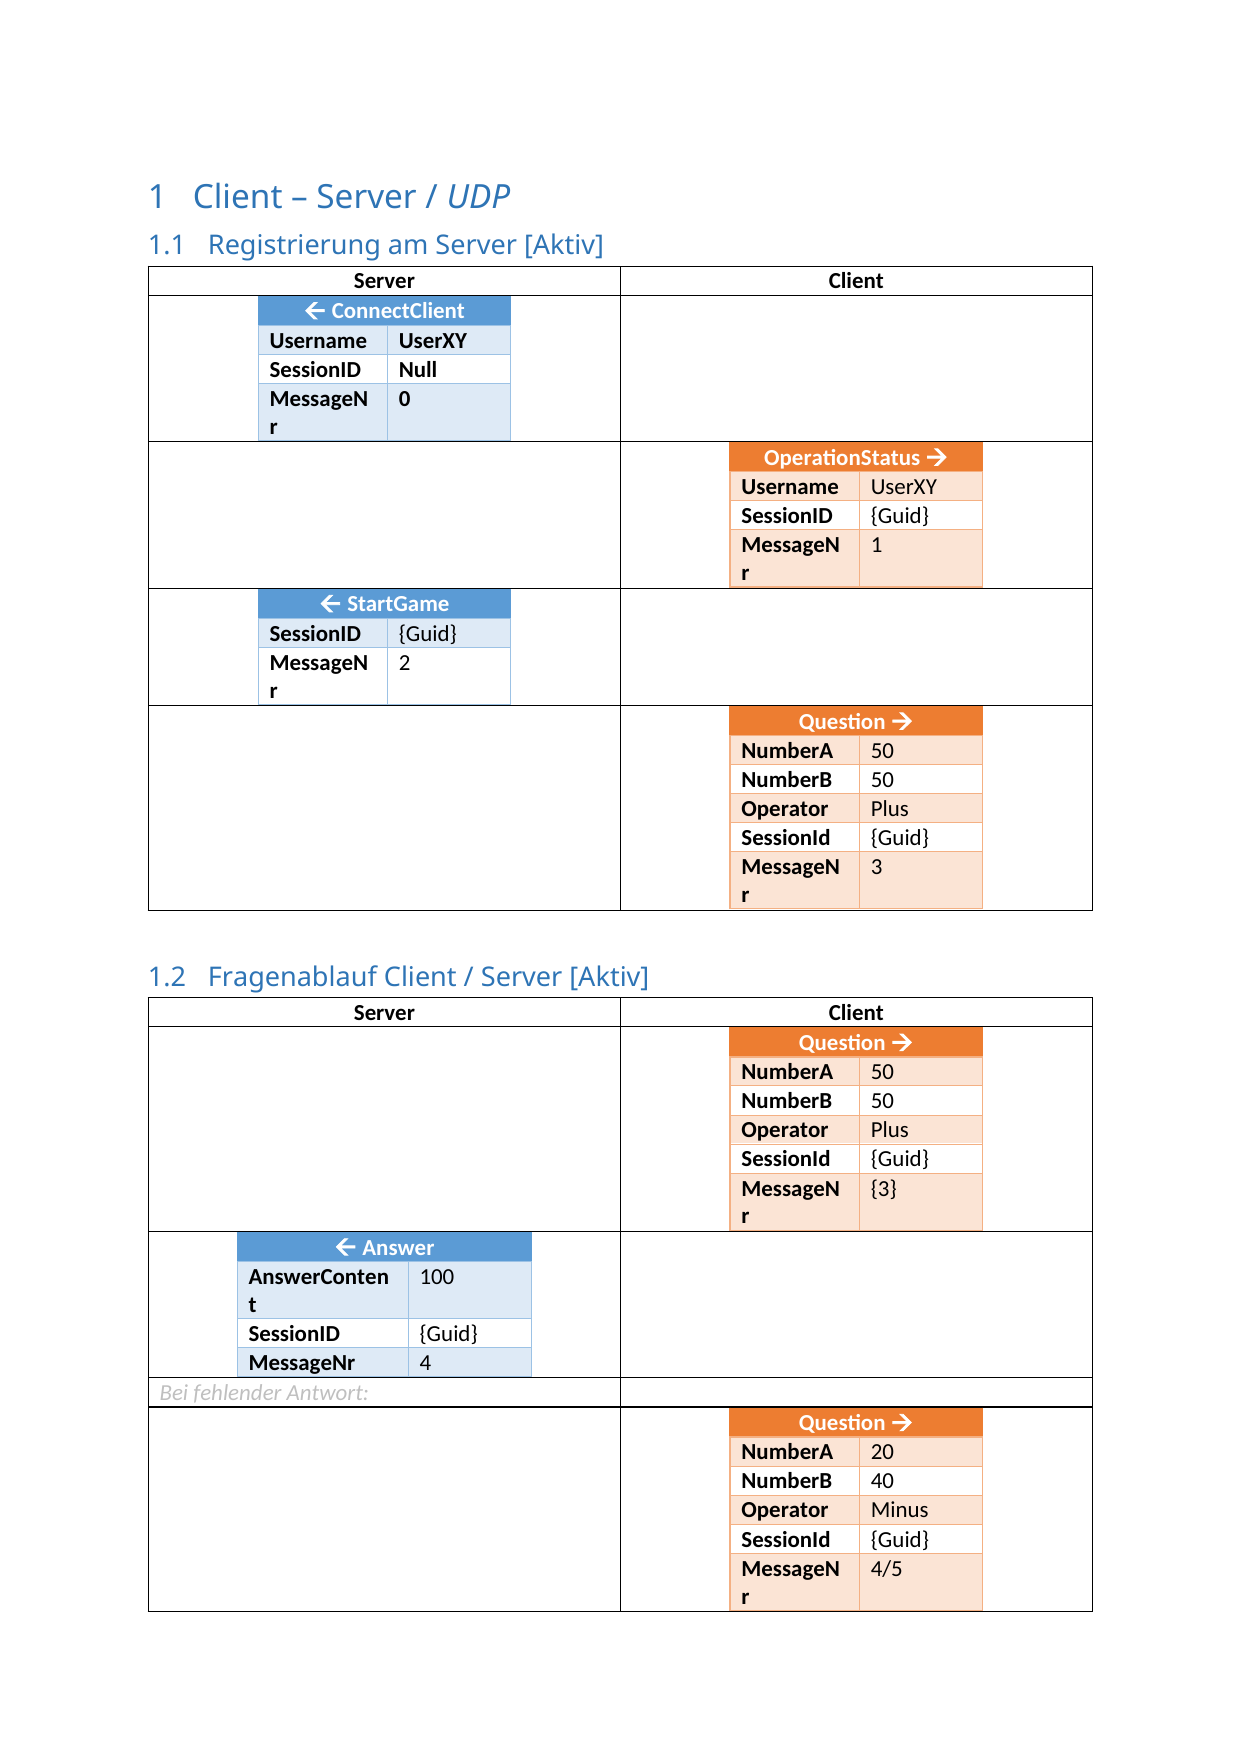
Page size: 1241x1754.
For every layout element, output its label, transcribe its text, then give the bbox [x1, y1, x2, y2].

table_cell [238, 1319, 408, 1347]
table_cell [621, 1027, 729, 1231]
table_cell [860, 1467, 982, 1495]
table_cell [621, 1408, 729, 1611]
table_cell [621, 1378, 1092, 1406]
table_header Server [149, 998, 620, 1026]
table_header Client [621, 267, 1092, 294]
table_cell [860, 1525, 982, 1553]
subtitle Registrierung am Server [Aktiv] [148, 226, 1093, 263]
table_cell Bei fehlender Antwort: [149, 1378, 620, 1406]
table_cell [860, 1086, 982, 1115]
table_cell [983, 706, 1092, 909]
table_cell [621, 589, 1092, 705]
table_cell [621, 442, 729, 587]
table_cell [388, 648, 510, 704]
table_cell [731, 1467, 859, 1495]
table_cell [149, 1408, 620, 1611]
table_cell [259, 648, 387, 704]
table_cell [860, 501, 982, 529]
table_cell [731, 1086, 859, 1115]
table_cell [983, 1408, 1092, 1611]
table_cell [532, 1232, 620, 1377]
table_cell [731, 501, 859, 529]
table_cell [149, 442, 620, 587]
table_cell [149, 296, 258, 441]
table_cell [149, 706, 620, 909]
table_header Client [621, 998, 1092, 1026]
table_cell [621, 296, 1092, 441]
table_cell [511, 296, 620, 441]
table_cell [149, 589, 258, 705]
subtitle Client – Server / UDP [148, 173, 1093, 218]
table_cell [731, 1525, 859, 1553]
table_cell [388, 355, 510, 383]
table_cell [149, 1027, 620, 1231]
subtitle Fragenablauf Client / Server [Aktiv] [148, 957, 1093, 994]
table_cell [621, 706, 729, 909]
table_cell [149, 1232, 237, 1377]
table_cell [860, 765, 982, 793]
table_cell [983, 1027, 1092, 1231]
table_cell [731, 765, 859, 793]
table_cell [860, 1145, 982, 1173]
table_cell [621, 1232, 1092, 1377]
table_cell [983, 442, 1092, 587]
table_header Server [149, 267, 620, 294]
table_cell [511, 589, 620, 705]
table_cell [259, 355, 387, 383]
table_cell [409, 1319, 531, 1347]
table_cell [731, 1145, 859, 1173]
table_cell [731, 823, 859, 851]
table_cell [860, 823, 982, 851]
